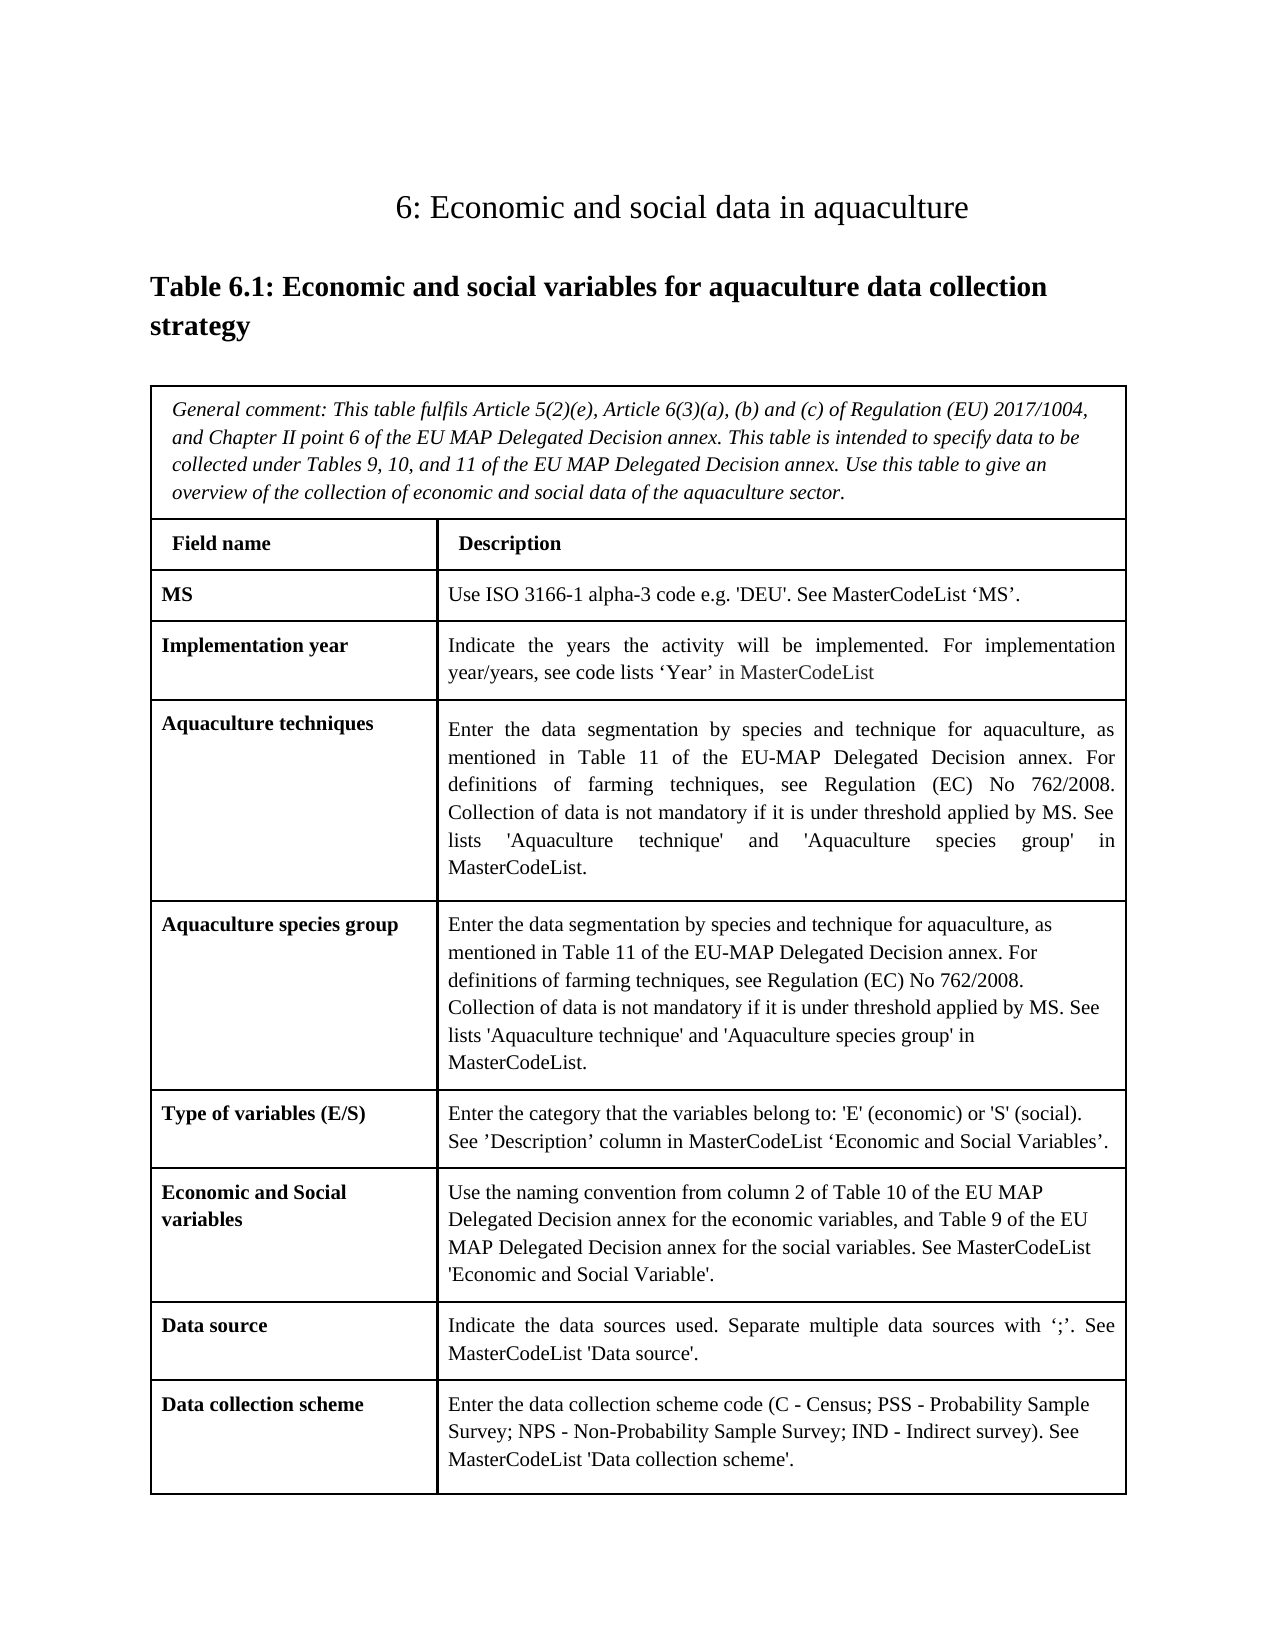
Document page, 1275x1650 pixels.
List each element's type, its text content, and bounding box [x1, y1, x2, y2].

table_cell Economic and Social variables [152, 1169, 436, 1301]
subtitle Table 6.1: Economic and social variables for aquaculture data collection strategy [150, 269, 1125, 341]
table_header General comment: This table fulfils Article 5(2)(e), Article 6(3)(a), (b) and (c) of Regulation (EU) 2017/1004, and Chapter II point 6 of the EU MAP Delegated Decision annex. This table is intended to specify data to be collected under Tables 9, 10, and 11 of the EU MAP Delegated Decision annex. Use this table to give an overview of the collection of economic and social data of the aquaculture sector. [152, 387, 1125, 518]
table_cell Description [439, 520, 1125, 569]
table_cell Indicate the years the activity will be implemented. For implementation year/years, see code lists ‘Year’ in MasterCodeList [439, 622, 1125, 698]
table_cell Use the naming convention from column 2 of Table 10 of the EU MAP Delegated Decision annex for the economic variables, and Table 9 of the EU MAP Delegated Decision annex for the social variables. See MasterCodeList 'Economic and Social Variable'. [439, 1169, 1125, 1301]
table_cell Implementation year [152, 622, 436, 698]
table_cell Data source [152, 1303, 436, 1379]
table_cell Field name [152, 520, 436, 569]
table_cell Aquaculture species group [152, 902, 436, 1089]
table_cell Enter the category that the variables belong to: 'E' (economic) or 'S' (social). See ’Description’ column in MasterCodeList ‘Economic and Social Variables’. [439, 1091, 1125, 1167]
table_cell Enter the data segmentation by species and technique for aquaculture, as mentioned in Table 11 of the EU-MAP Delegated Decision annex. For definitions of farming techniques, see Regulation (EC) No 762/2008. Collection of data is not mandatory if it is under threshold applied by MS. See lists 'Aquaculture technique' and 'Aquaculture species group' in MasterCodeList. [439, 902, 1125, 1089]
table_cell Use ISO 3166-1 alpha-3 code e.g. 'DEU'. See MasterCodeList ‘MS’. [439, 571, 1125, 620]
table_cell Type of variables (E/S) [152, 1091, 436, 1167]
table_cell Data collection scheme [152, 1381, 436, 1493]
table_cell Enter the data collection scheme code (C - Census; PSS - Probability Sample Survey; NPS - Non-Probability Sample Survey; IND - Indirect survey). See MasterCodeList 'Data collection scheme'. [439, 1381, 1125, 1493]
subtitle 6: Economic and social data in aquaculture [239, 187, 1125, 226]
table_cell MS [152, 571, 436, 620]
table_cell Aquaculture techniques [152, 701, 436, 900]
table_cell Indicate the data sources used. Separate multiple data sources with ‘;’. See MasterCodeList 'Data source'. [439, 1303, 1125, 1379]
table_cell Enter the data segmentation by species and technique for aquaculture, as mentioned in Table 11 of the EU-MAP Delegated Decision annex. For definitions of farming techniques, see Regulation (EC) No 762/2008. Collection of data is not mandatory if it is under threshold applied by MS. See lists 'Aquaculture technique' and 'Aquaculture species group' in MasterCodeList. [439, 701, 1125, 900]
